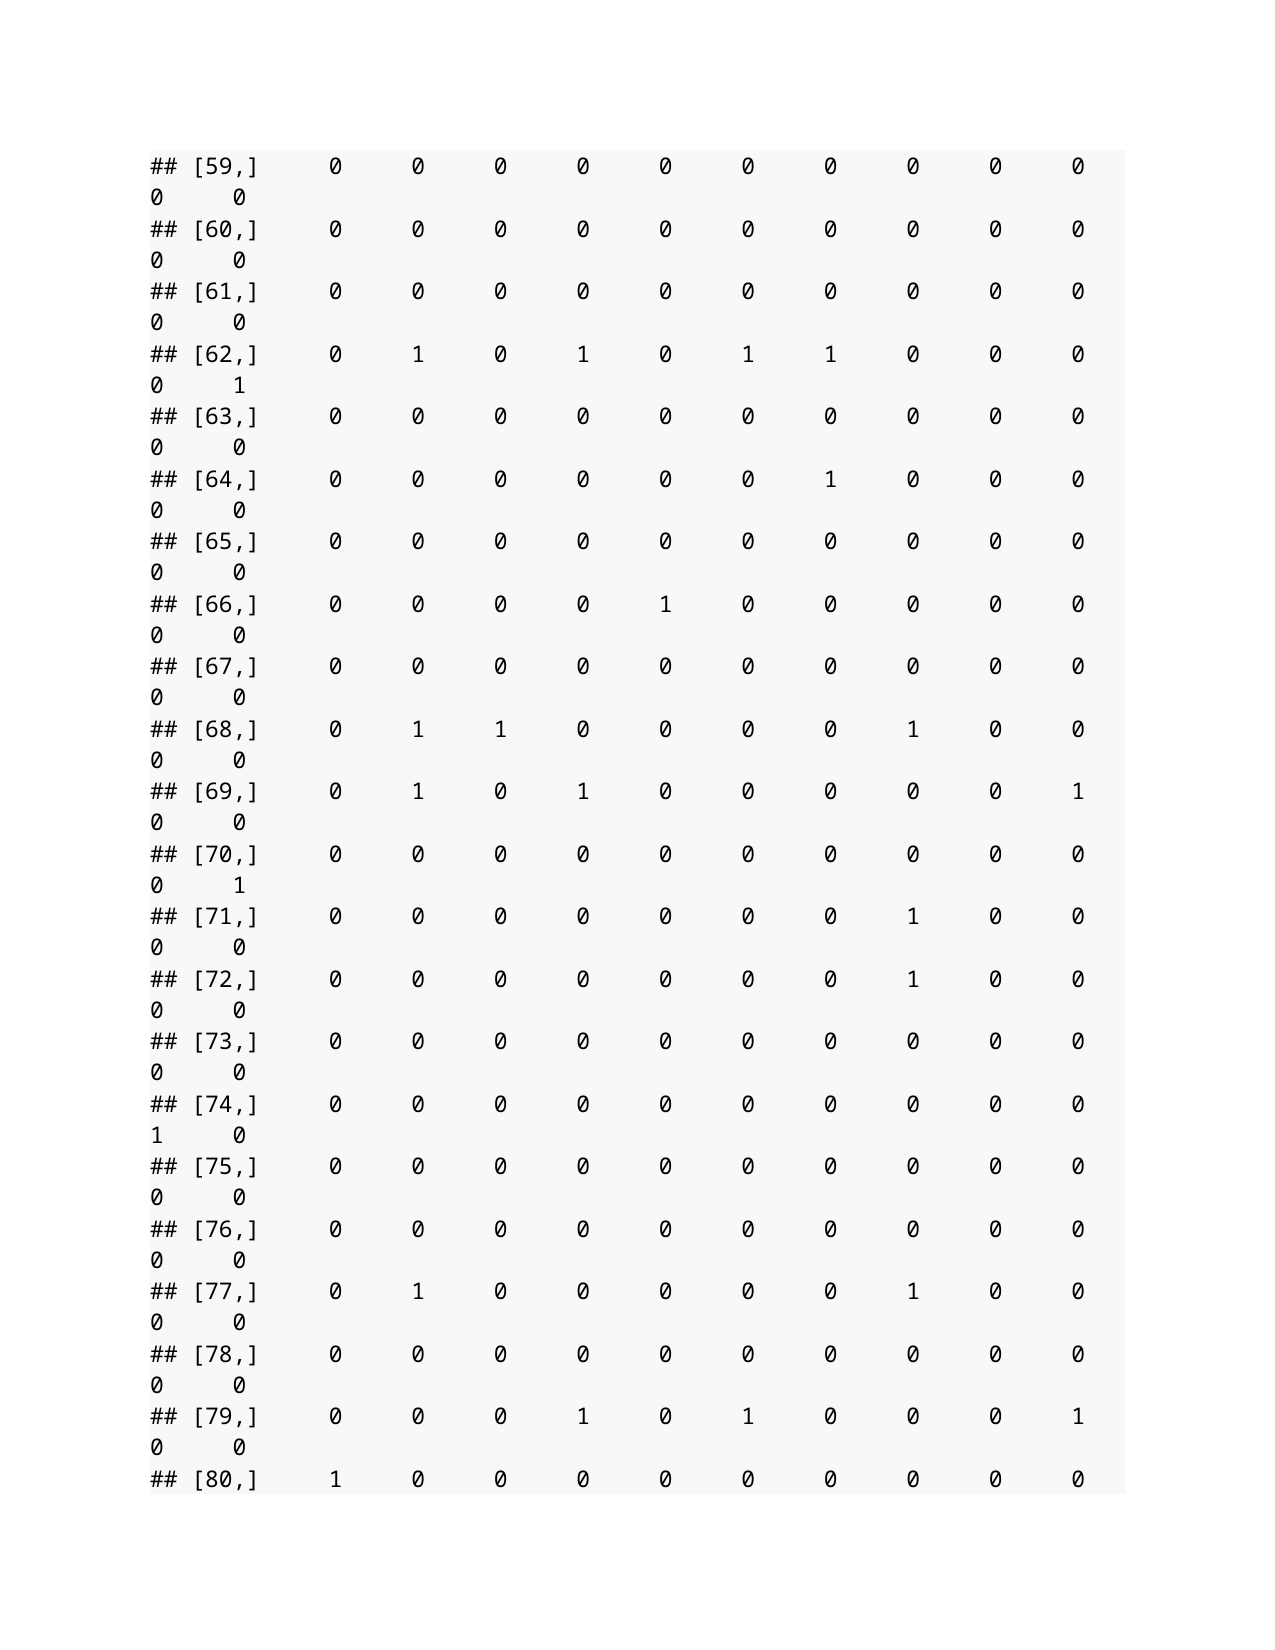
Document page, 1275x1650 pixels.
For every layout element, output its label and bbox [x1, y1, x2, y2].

text [150, 150, 1125, 1494]
